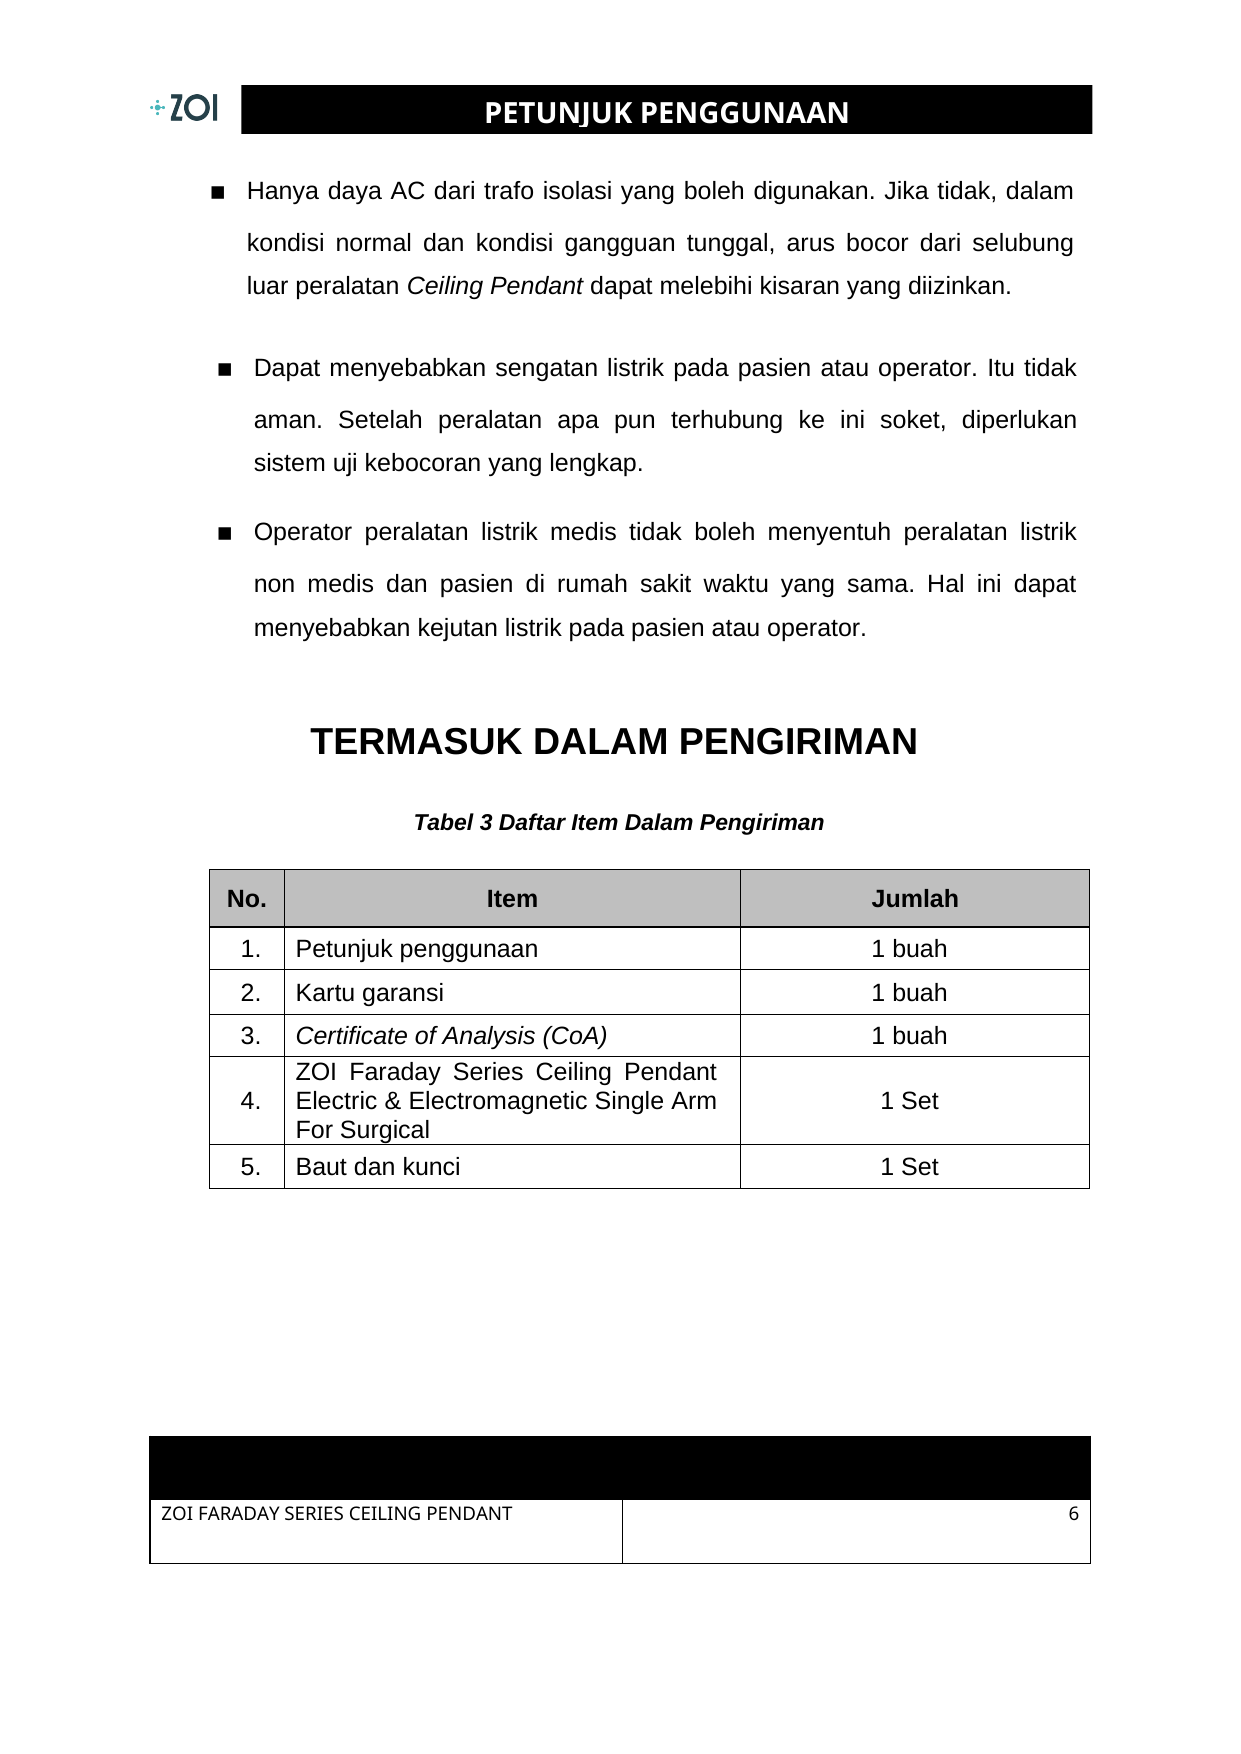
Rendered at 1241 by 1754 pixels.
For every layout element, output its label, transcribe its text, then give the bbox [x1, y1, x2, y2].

table_cell 1 buah [741, 928, 1089, 969]
table_cell 4. [210, 1057, 284, 1143]
table_cell 1 buah [741, 970, 1089, 1014]
list Hanya daya AC dari trafo isolasi yang boleh digunakan. Jika tidak, dalam kondisi normal dan kondisi gangguan tunggal, arus bocor dari selubung luar peralatan Ceiling Pendant dapat melebihi kisaran yang diizinkan. [209, 162, 1076, 300]
table_header Item [285, 870, 740, 926]
picture [150, 94, 218, 121]
table_header Jumlah [741, 870, 1089, 926]
text Tabel 3 Daftar Item Dalam Pengiriman [150, 808, 1090, 835]
text TERMASUK DALAM PENGIRIMAN [150, 719, 1078, 762]
table_cell 1 Set [741, 1145, 1089, 1188]
table_cell 1 buah [741, 1015, 1089, 1056]
table_cell Petunjuk penggunaan [285, 928, 740, 969]
table_cell 1. [210, 928, 284, 969]
table_cell Kartu garansi [285, 970, 740, 1014]
table_cell 5. [210, 1145, 284, 1188]
table_cell 2. [210, 970, 284, 1014]
list Operator peralatan listrik medis tidak boleh menyentuh peralatan listrik non medis dan pasien di rumah sakit waktu yang sama. Hal ini dapat menyebabkan kejutan listrik pada pasien atau operator. [216, 504, 1078, 641]
table_cell 3. [210, 1015, 284, 1056]
table_cell Baut dan kunci [285, 1145, 740, 1188]
table_cell ZOI Faraday Series Ceiling Pendant Electric & Electromagnetic Single Arm For Surgical [285, 1057, 740, 1143]
table_cell 1 Set [741, 1057, 1089, 1143]
table_cell Certificate of Analysis (CoA) [285, 1015, 740, 1056]
table_header No. [210, 870, 284, 926]
list Dapat menyebabkan sengatan listrik pada pasien atau operator. Itu tidak aman. Setelah peralatan apa pun terhubung ke ini soket, diperlukan sistem uji kebocoran yang lengkap. [216, 339, 1078, 477]
